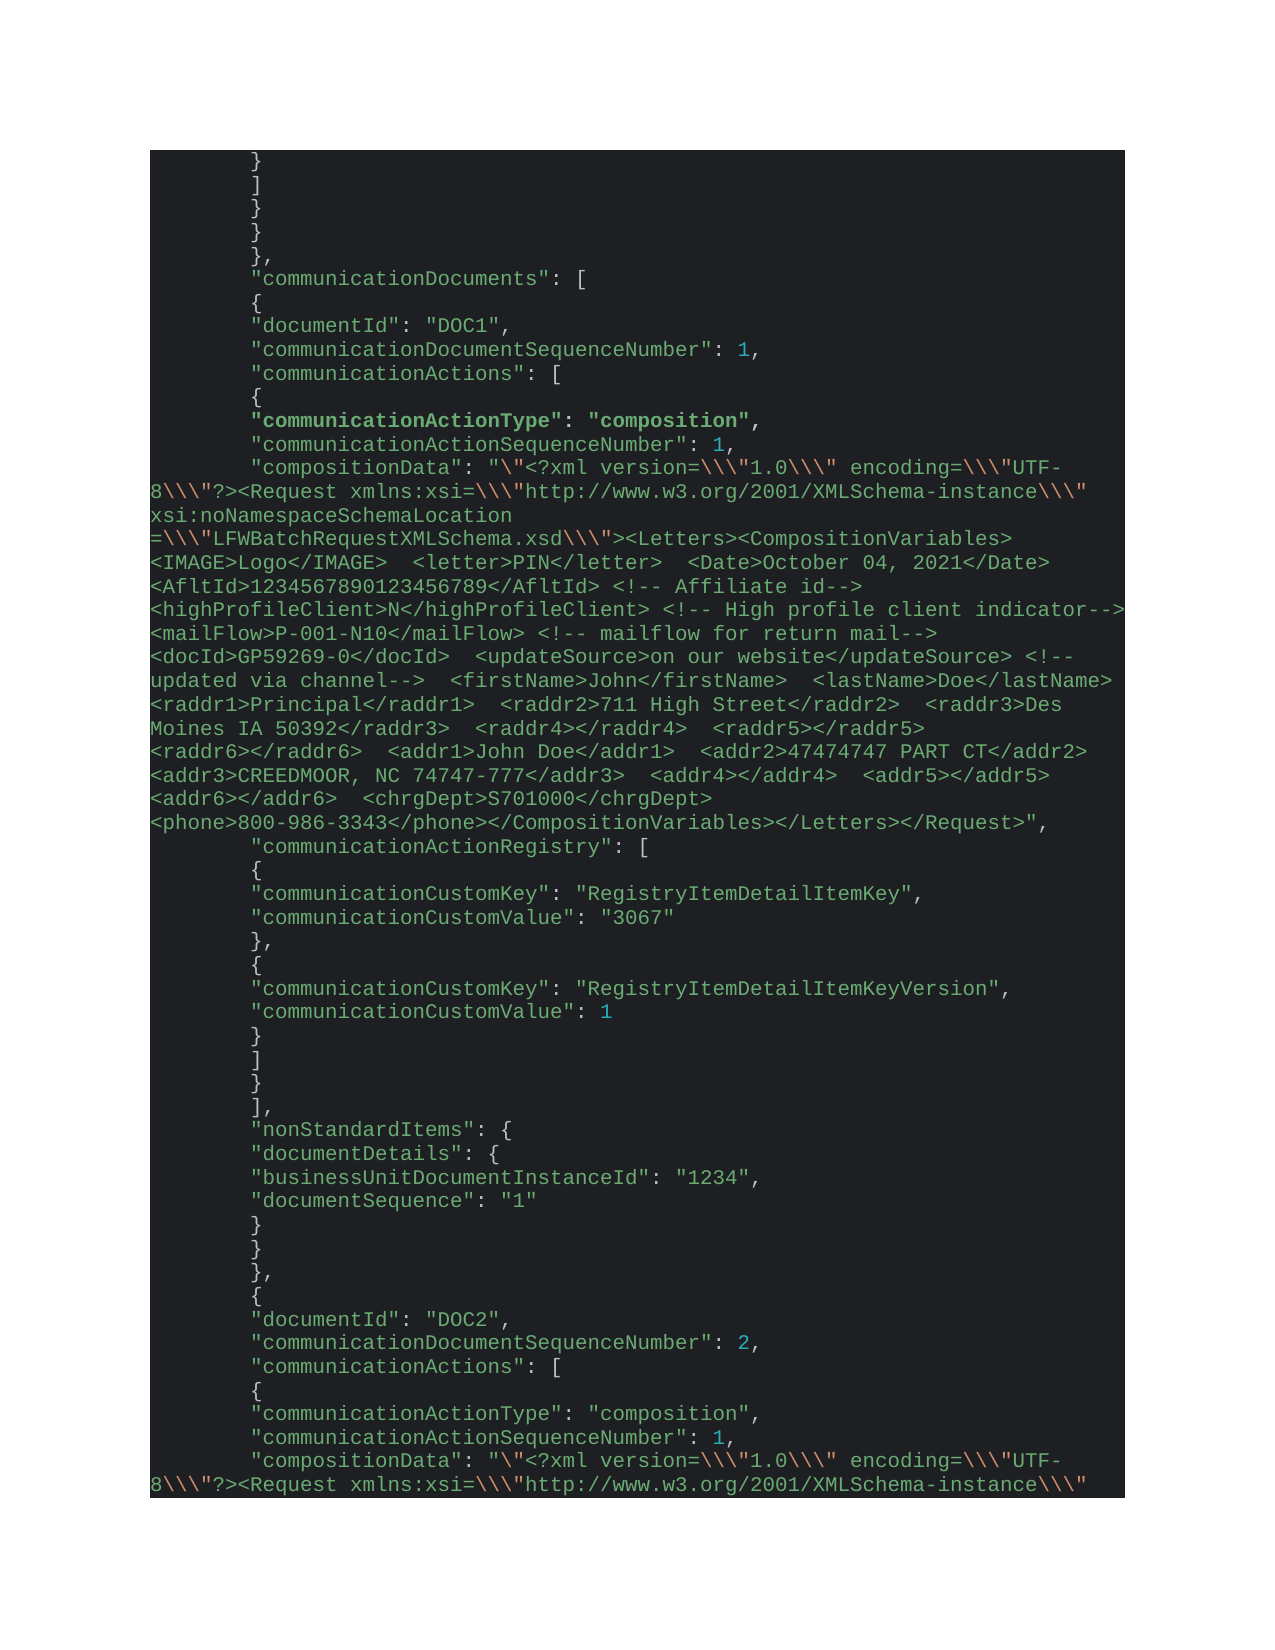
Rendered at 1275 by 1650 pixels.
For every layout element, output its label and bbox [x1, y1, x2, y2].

text [150, 150, 1125, 1498]
